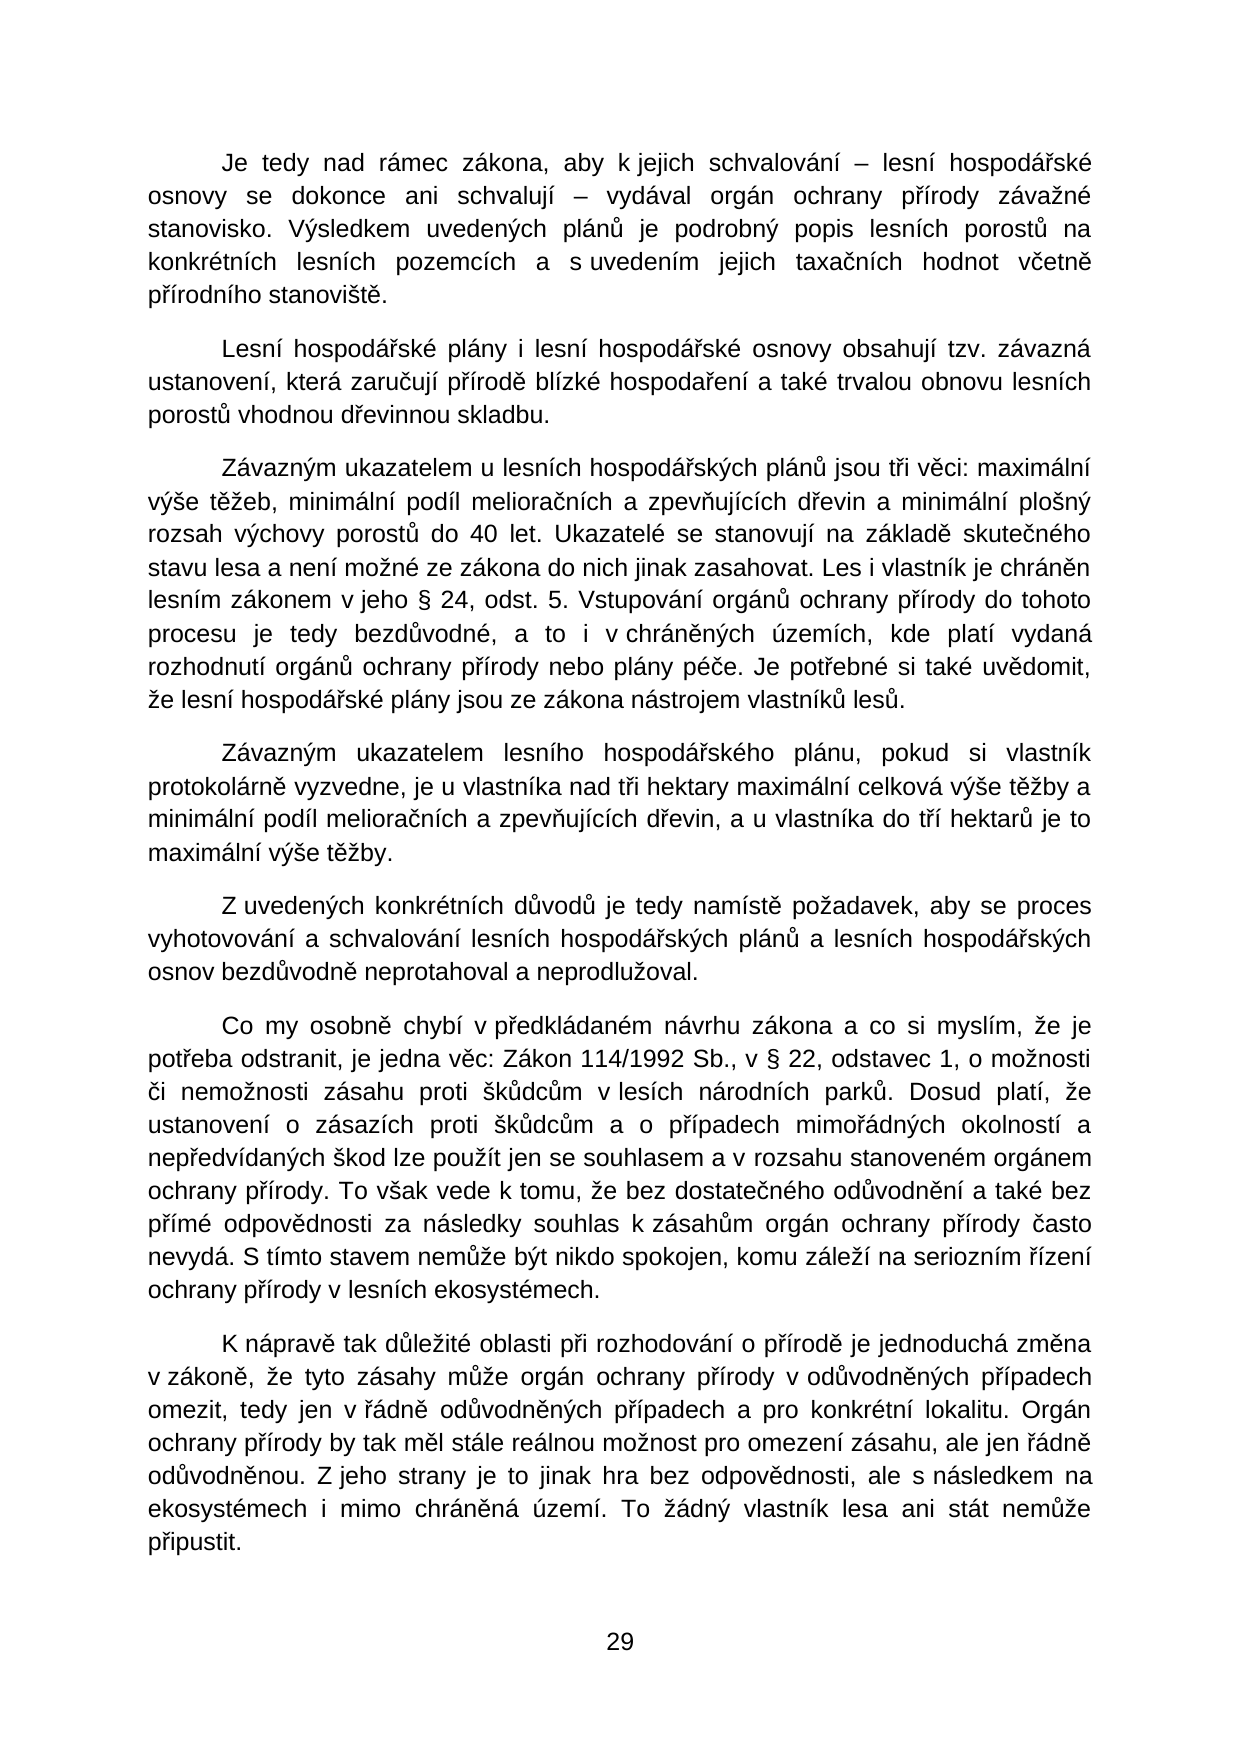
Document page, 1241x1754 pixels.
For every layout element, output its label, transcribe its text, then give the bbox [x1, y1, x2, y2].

text K nápravě tak důležité oblasti při rozhodování o přírodě je jednoduchá změna v zákoně, že tyto zásahy může orgán ochrany přírody v odůvodněných případech omezit, tedy jen v řádně odůvodněných případech a pro konkrétní lokalitu. Orgán ochrany přírody by tak měl stále reálnou možnost pro omezení zásahu, ale jen řádně odůvodněnou. Z jeho strany je to jinak hra bez odpovědnosti, ale s následkem na ekosystémech i mimo chráněná území. To žádný vlastník lesa ani stát nemůže připustit. [148, 1329, 1093, 1556]
text Závazným ukazatelem lesního hospodářského plánu, pokud si vlastník protokolárně vyzvedne, je u vlastníka nad tři hektary maximální celková výše těžby a minimální podíl melioračních a zpevňujících dřevin, a u vlastníka do tří hektarů je to maximální výše těžby. [148, 738, 1093, 866]
text Z uvedených konkrétních důvodů je tedy namístě požadavek, aby se proces vyhotovování a schvalování lesních hospodářských plánů a lesních hospodářských osnov bezdůvodně neprotahoval a neprodlužoval. [148, 891, 1093, 986]
text Je tedy nad rámec zákona, aby k jejich schvalování – lesní hospodářské osnovy se dokonce ani schvalují – vydával orgán ochrany přírody závažné stanovisko. Výsledkem uvedených plánů je podrobný popis lesních porostů na konkrétních lesních pozemcích a s uvedením jejich taxačních hodnot včetně přírodního stanoviště. [148, 148, 1093, 308]
text Lesní hospodářské plány i lesní hospodářské osnovy obsahují tzv. závazná ustanovení, která zaručují přírodě blízké hospodaření a také trvalou obnovu lesních porostů vhodnou dřevinnou skladbu. [148, 333, 1093, 428]
text Závazným ukazatelem u lesních hospodářských plánů jsou tři věci: maximální výše těžeb, minimální podíl melioračních a zpevňujících dřevin a minimální plošný rozsah výchovy porostů do 40 let. Ukazatelé se stanovují na základě skutečného stavu lesa a není možné ze zákona do nich jinak zasahovat. Les i vlastník je chráněn lesním zákonem v jeho § 24, odst. 5. Vstupování orgánů ochrany přírody do tohoto procesu je tedy bezdůvodné, a to i v chráněných územích, kde platí vydaná rozhodnutí orgánů ochrany přírody nebo plány péče. Je potřebné si také uvědomit, že lesní hospodářské plány jsou ze zákona nástrojem vlastníků lesů. [148, 453, 1093, 713]
text Co my osobně chybí v předkládaném návrhu zákona a co si myslím, že je potřeba odstranit, je jedna věc: Zákon 114/1992 Sb., v § 22, odstavec 1, o možnosti či nemožnosti zásahu proti škůdcům v lesích národních parků. Dosud platí, že ustanovení o zásazích proti škůdcům a o případech mimořádných okolností a nepředvídaných škod lze použít jen se souhlasem a v rozsahu stanoveném orgánem ochrany přírody. To však vede k tomu, že bez dostatečného odůvodnění a také bez přímé odpovědnosti za následky souhlas k zásahům orgán ochrany přírody často nevydá. S tímto stavem nemůže být nikdo spokojen, komu záleží na seriozním řízení ochrany přírody v lesních ekosystémech. [148, 1011, 1093, 1304]
